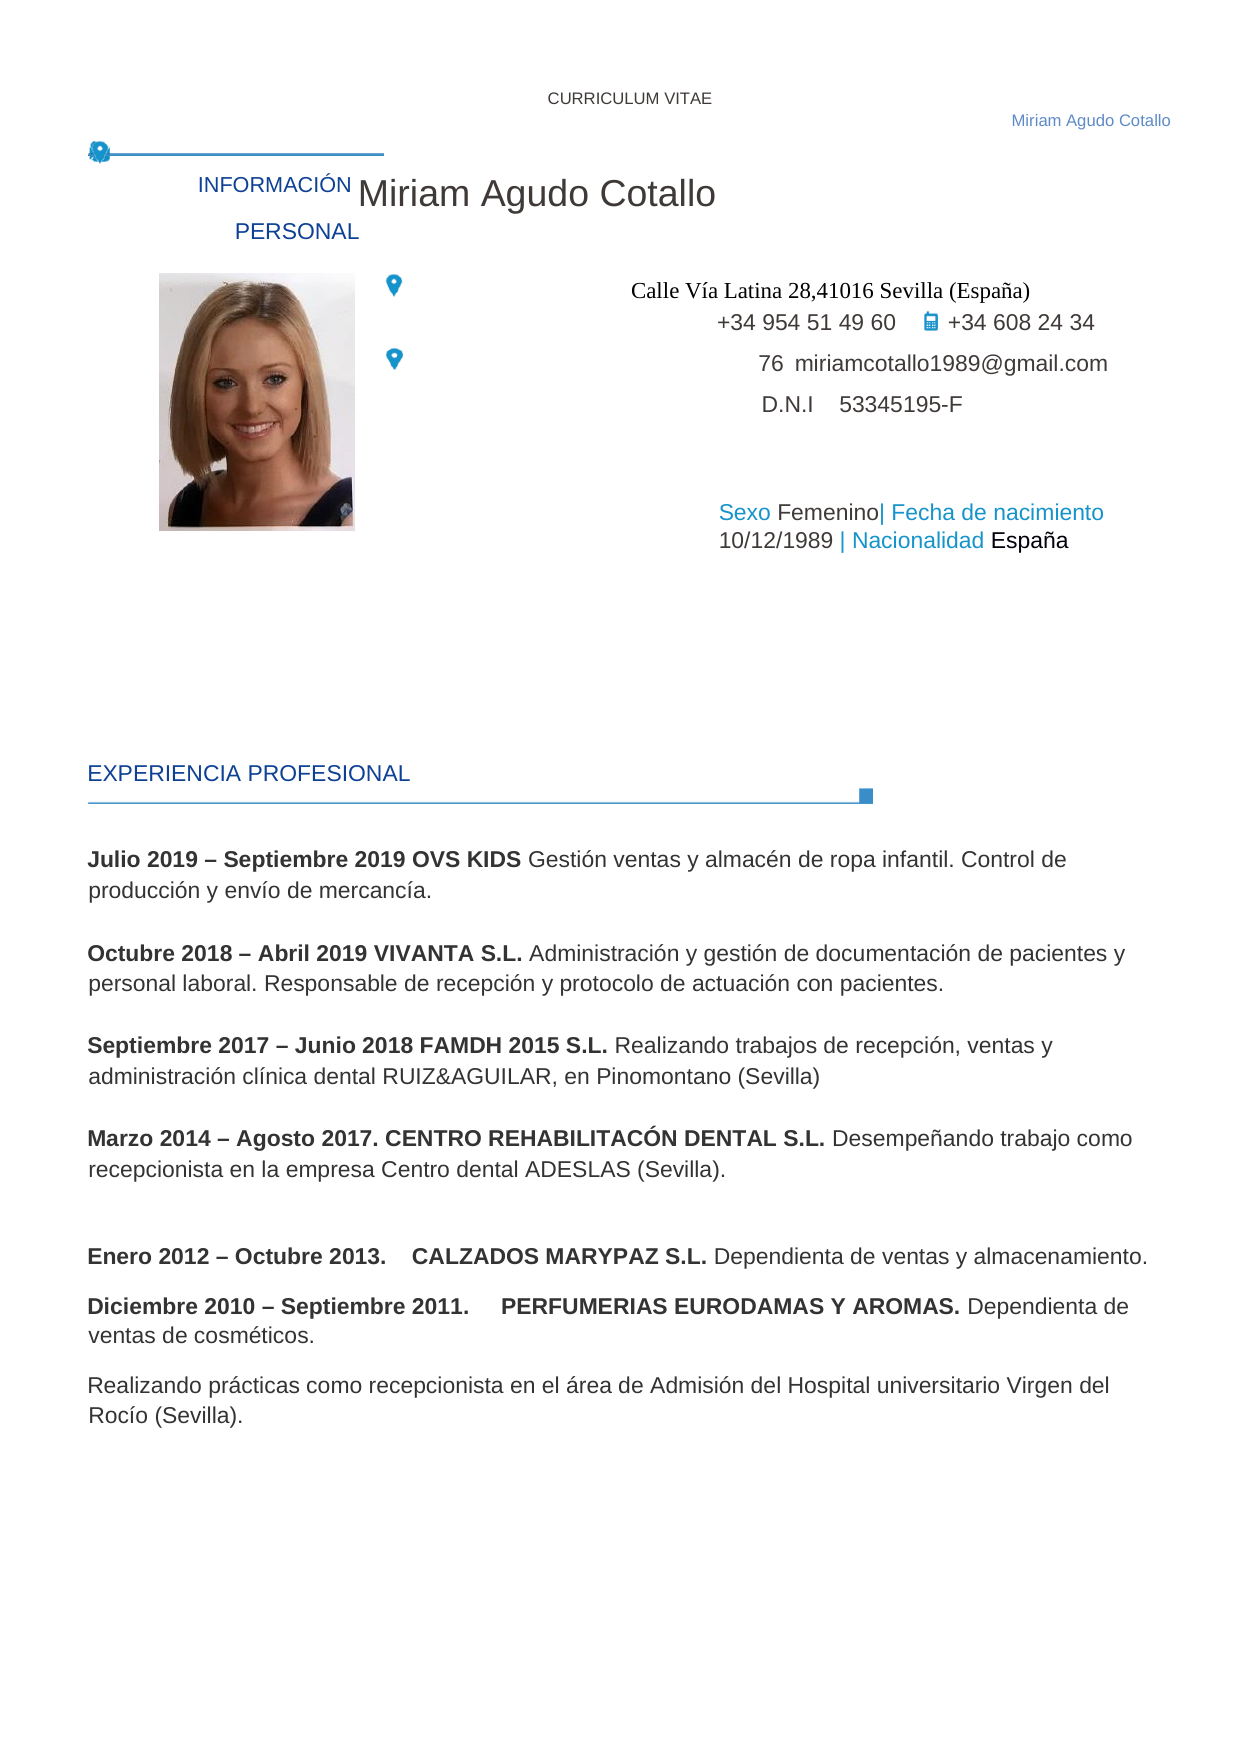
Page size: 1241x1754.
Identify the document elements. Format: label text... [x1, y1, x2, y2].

text INFORMACIÓN Miriam Agudo Cotallo [198, 172, 1171, 215]
text Julio 2019 – Septiembre 2019 OVS KIDS Gestión ventas y almacén de ropa infantil. Control de producción y envío de mercancía. [87, 846, 1171, 903]
picture [383, 347, 405, 370]
text CURRICULUM VITAE [89, 89, 1171, 108]
text D.N.I 53345195-F [382, 391, 1112, 418]
text Septiembre 2017 – Junio 2018 FAMDH 2015 S.L. Realizando trabajos de recepción, ventas y administración clínica dental RUIZ&AGUILAR, en Pinomontano (Sevilla) [87, 1032, 1171, 1089]
picture [383, 273, 404, 297]
text Realizando prácticas como recepcionista en el área de Admisión del Hospital universitario Virgen del Rocío (Sevilla). [87, 1372, 1171, 1429]
text Enero 2012 – Octubre 2013. CALZADOS MARYPAZ S.L. Dependienta de ventas y almacenamiento. [87, 1243, 1171, 1269]
picture [159, 273, 355, 531]
text Sexo Femenino| Fecha de nacimiento 10/12/1989 | Nacionalidad España [384, 498, 1171, 553]
text Miriam Agudo Cotallo [89, 111, 1171, 130]
text Marzo 2014 – Agosto 2017. CENTRO REHABILITACÓN DENTAL S.L. Desempeñando trabajo como recepcionista en la empresa Centro dental ADESLAS (Sevilla). [87, 1125, 1171, 1182]
text Octubre 2018 – Abril 2019 VIVANTA S.L. Administración y gestión de documentación de pacientes y personal laboral. Responsable de recepción y protocolo de actuación con pacientes. [87, 940, 1171, 996]
subtitle PERSONAL [234, 218, 1171, 244]
subtitle EXPERIENCIA PROFESIONAL [87, 760, 1171, 815]
text +34 954 51 49 60 +34 608 24 34 76 miriamcotallo1989@gmail.com [382, 309, 1112, 377]
text Diciembre 2010 – Septiembre 2011. PERFUMERIAS EURODAMAS Y AROMAS. Dependienta de ventas de cosméticos. [87, 1293, 1171, 1348]
picture [88, 140, 384, 164]
picture [920, 309, 942, 331]
text Calle Vía Latina 28,41016 Sevilla (España) [355, 277, 1162, 303]
picture [88, 788, 873, 804]
